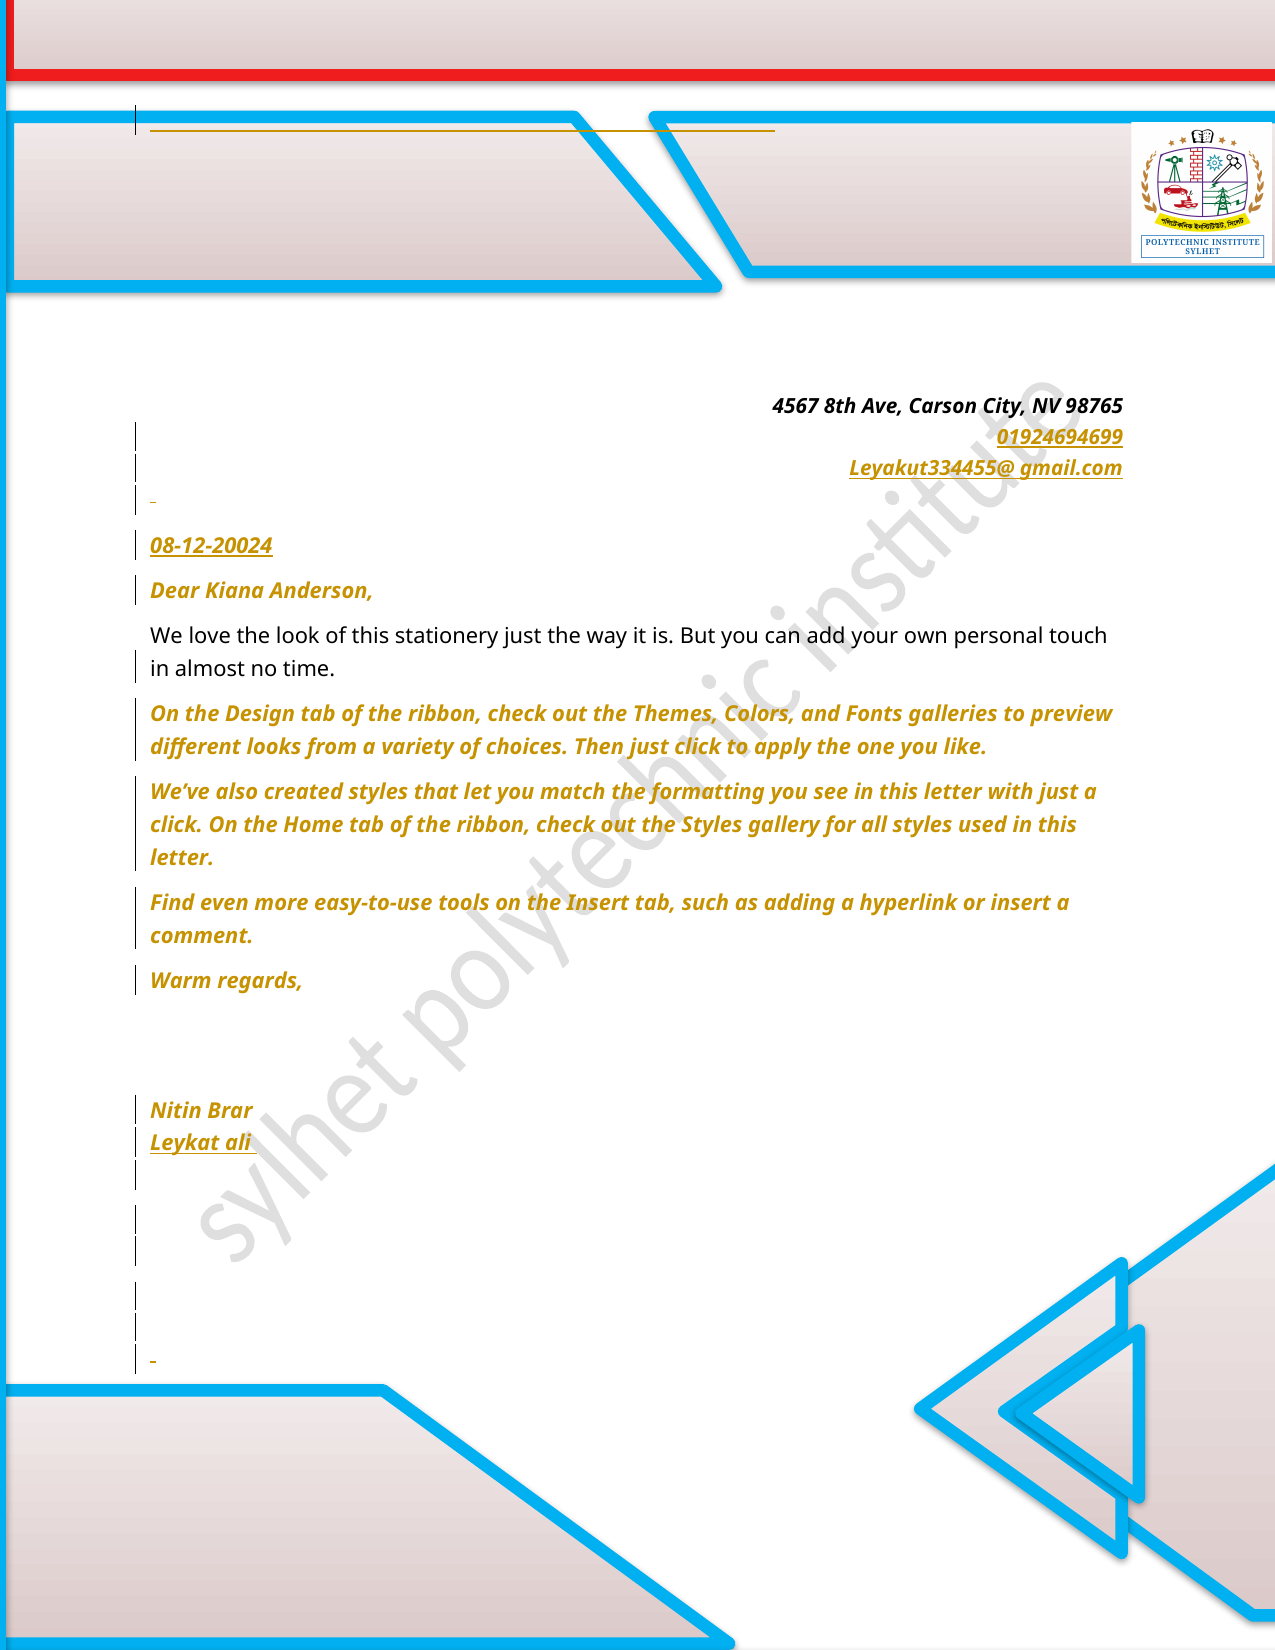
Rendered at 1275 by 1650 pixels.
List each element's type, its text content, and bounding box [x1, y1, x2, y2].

picture [1131, 123, 1272, 263]
text , [150, 575, 1125, 605]
